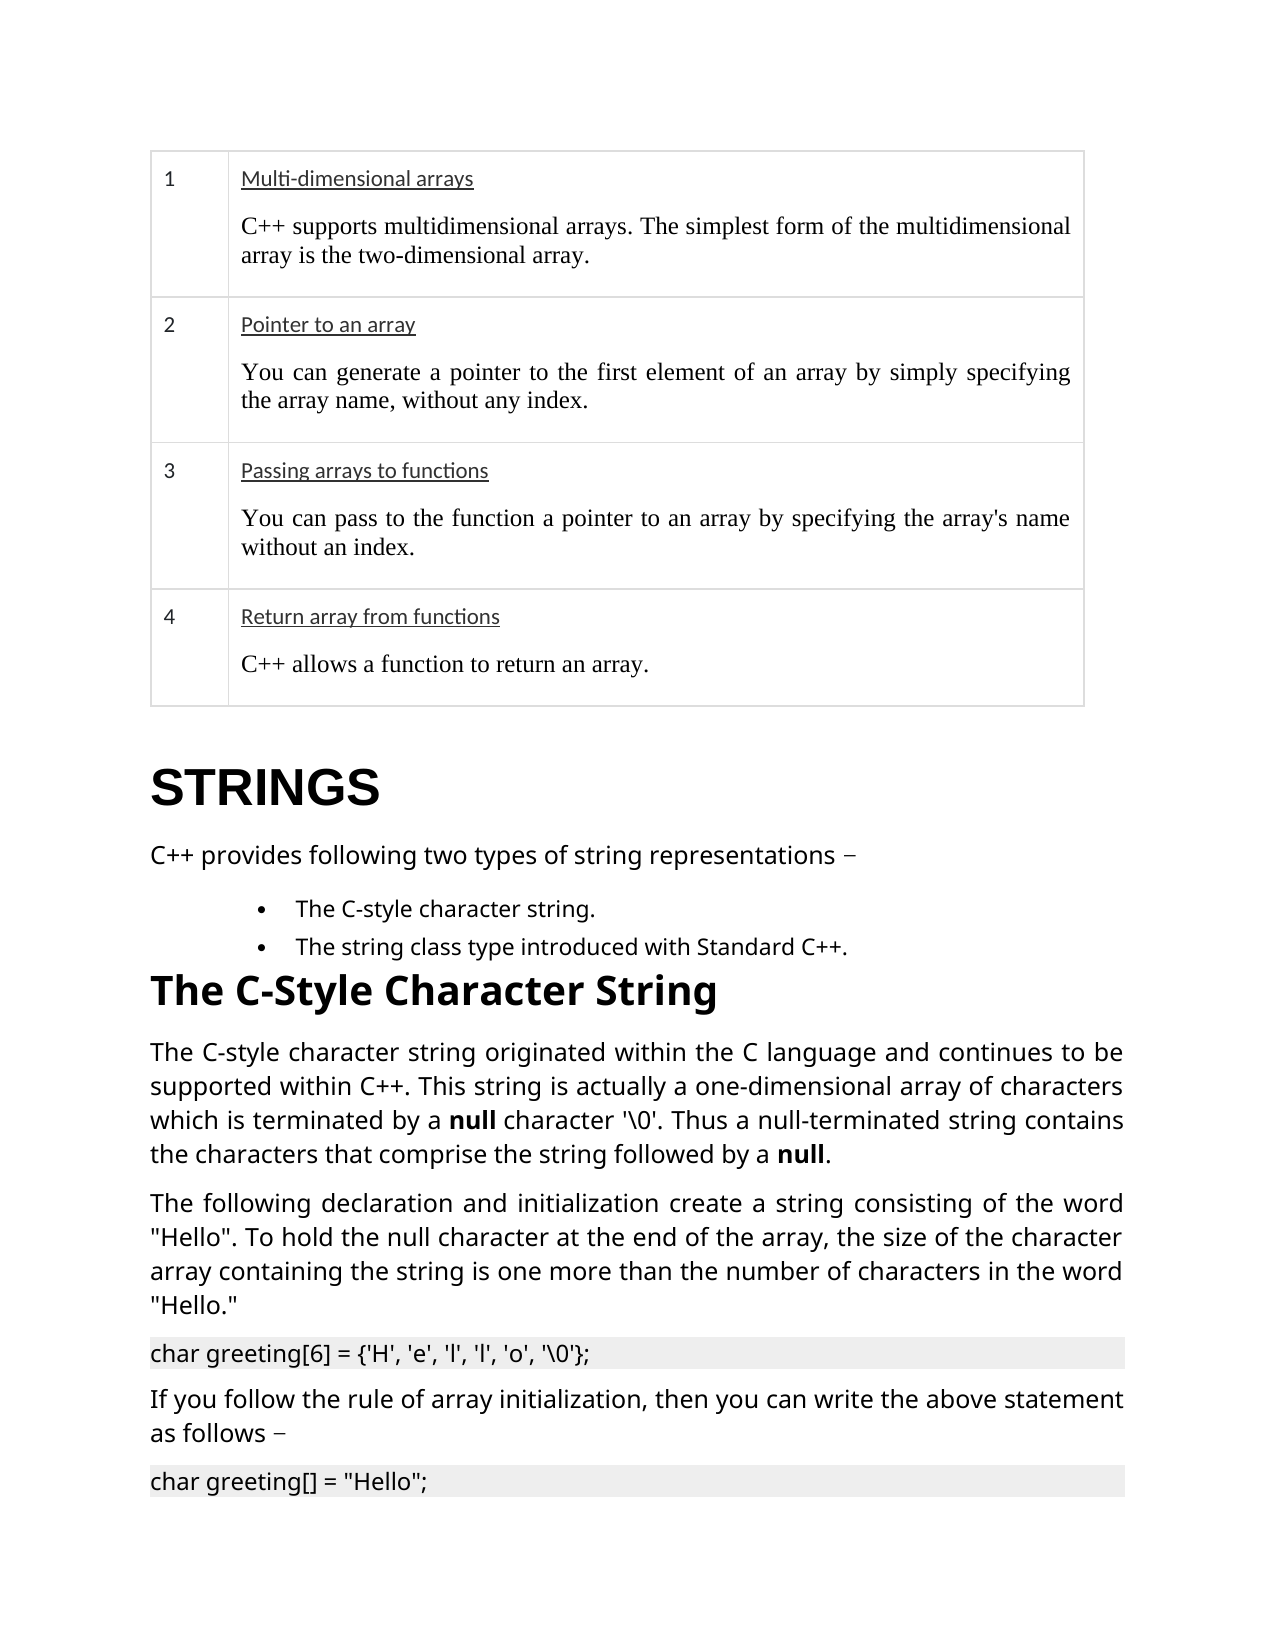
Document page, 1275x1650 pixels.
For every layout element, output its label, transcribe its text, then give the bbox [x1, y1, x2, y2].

text char greeting[6] = {'H', 'e', 'l', 'l', 'o', '\0'}; [150, 1337, 1125, 1369]
list The C-style character string. [258, 887, 1125, 924]
text char greeting[] = "Hello"; [150, 1465, 1125, 1497]
table_cell 3 [152, 443, 228, 588]
text The C-style character string originated within the C language and continues to be supported within C++. This string is actually a one-dimensional array of characters which is terminated by a null character '\0'. Thus a null-terminated string contains the characters that comprise the string followed by a null. [150, 1034, 1125, 1170]
subtitle The C-Style Character String [150, 962, 1125, 1017]
table_cell Passing arrays to functions You can pass to the function a pointer to an array by specifying the array's name without an index. [229, 443, 1083, 588]
table_cell 1 [152, 152, 228, 296]
table_cell Return array from functions C++ allows a function to return an array. [229, 590, 1083, 705]
table_cell 2 [152, 298, 228, 442]
text C++ provides following two types of string representations − [150, 838, 1125, 872]
subtitle STRINGS [150, 757, 1125, 816]
text The following declaration and initialization create a string consisting of the word "Hello". To hold the null character at the end of the array, the size of the character array containing the string is one more than the number of characters in the word "Hello." [150, 1185, 1125, 1322]
text If you follow the rule of array initialization, then you can write the above statement as follows − [150, 1382, 1125, 1450]
list The string class type introduced with Standard C++. [258, 924, 1125, 962]
table_cell Multi-dimensional arrays C++ supports multidimensional arrays. The simplest form of the multidimensional array is the two-dimensional array. [229, 152, 1083, 296]
table_cell 4 [152, 590, 228, 705]
table_cell Pointer to an array You can generate a pointer to the first element of an array by simply specifying the array name, without any index. [229, 298, 1083, 442]
